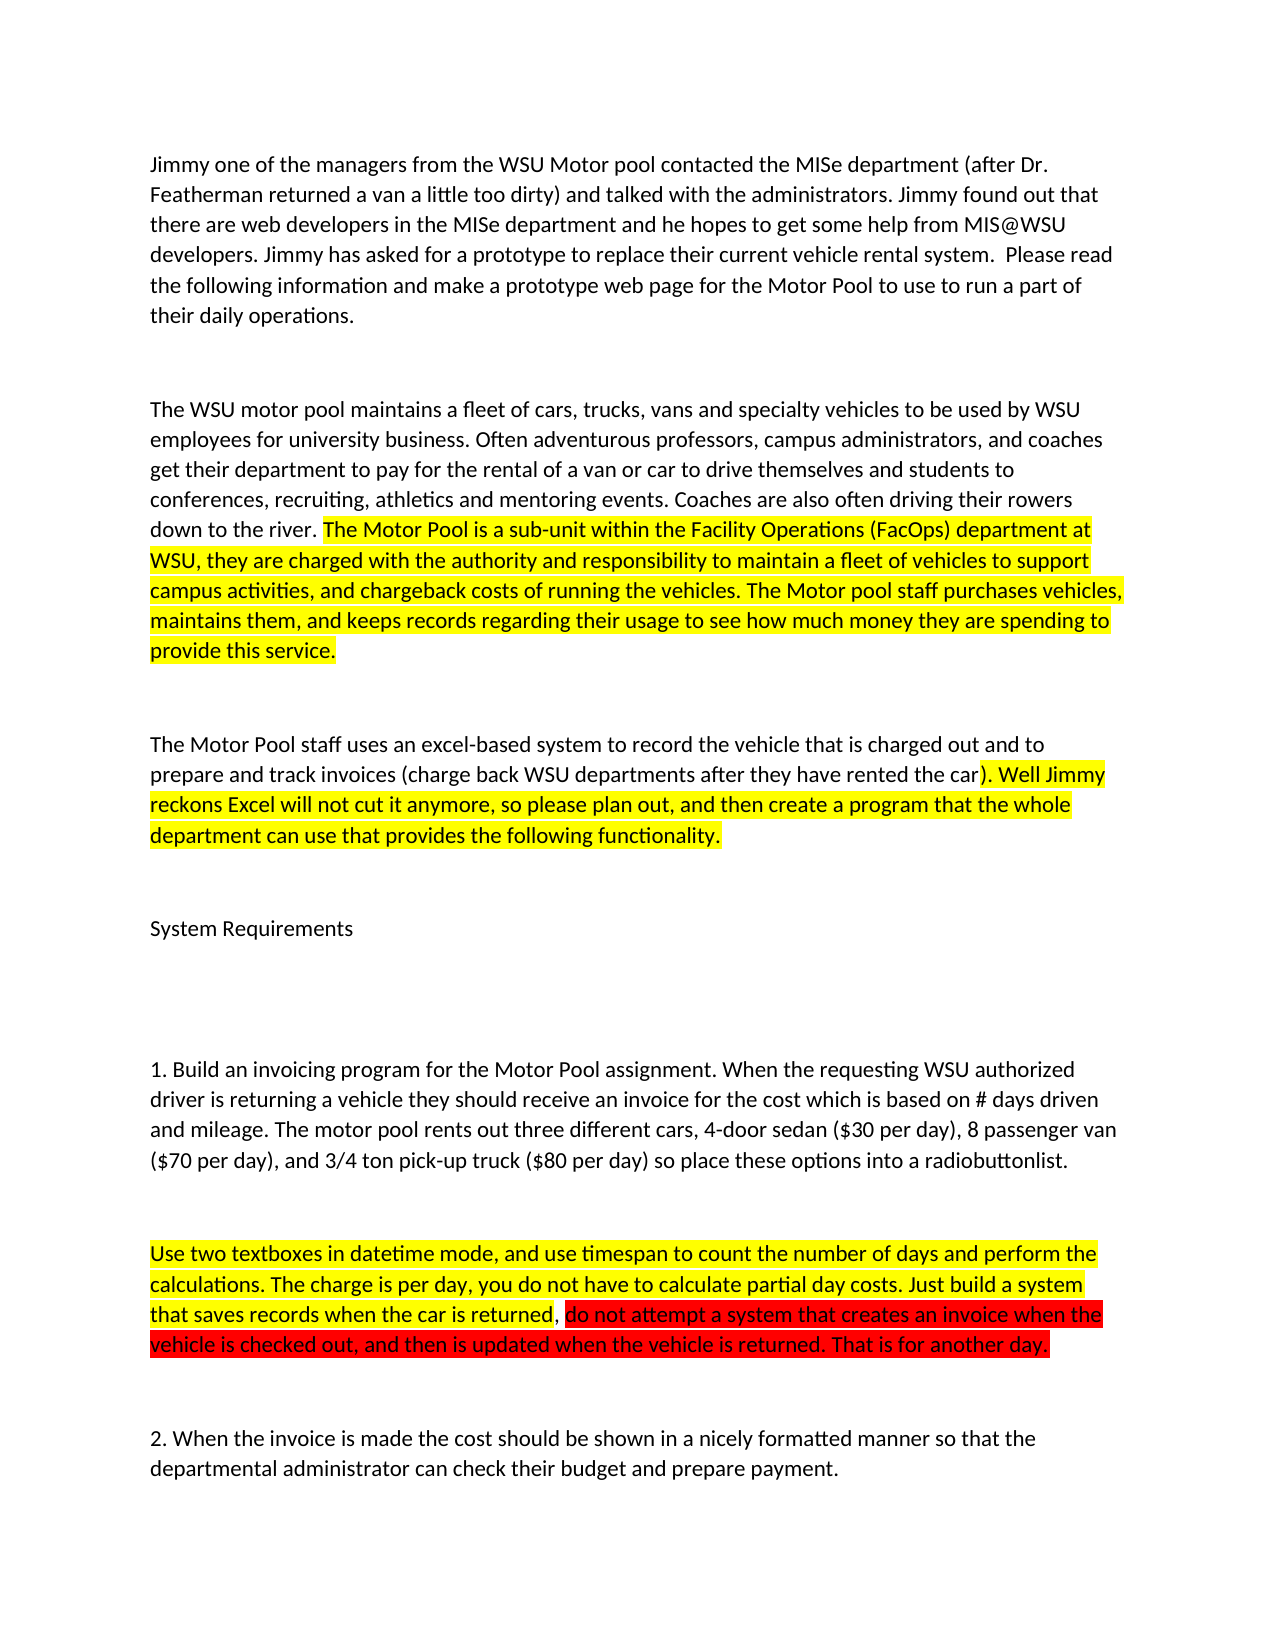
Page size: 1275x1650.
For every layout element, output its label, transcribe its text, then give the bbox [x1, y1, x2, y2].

text Use two textboxes in datetime mode, and use timespan to count the number of days and perform the calculations. The charge is per day, you do not have to calculate partial day costs. Just build a system that saves records when the car is returned, do not attempt a system that creates an invoice when the vehicle is checked out, and then is updated when the vehicle is returned. That is for another day. [150, 1239, 1125, 1358]
text The WSU motor pool maintains a fleet of cars, trucks, vans and specialty vehicles to be used by WSU employees for university business. Often adventurous professors, campus administrators, and coaches get their department to pay for the rental of a van or car to drive themselves and students to conferences, recruiting, athletics and mentoring events. Coaches are also often driving their rowers down to the river. The Motor Pool is a sub-unit within the Facility Operations (FacOps) department at WSU, they are charged with the authority and responsibility to maintain a fleet of vehicles to support campus activities, and chargeback costs of running the vehicles. The Motor pool staff purchases vehicles, maintains them, and keeps records regarding their usage to see how much money they are spending to provide this service. [150, 395, 1125, 664]
text System Requirements [150, 914, 1125, 943]
text Jimmy one of the managers from the WSU Motor pool contacted the MISe department (after Dr. Featherman returned a van a little too dirty) and talked with the administrators. Jimmy found out that there are web developers in the MISe department and he hopes to get some help from MIS@WSU developers. Jimmy has asked for a prototype to replace their current vehicle rental system. Please read the following information and make a prototype web page for the Motor Pool to use to run a part of their daily operations. [150, 150, 1125, 329]
text 2. When the invoice is made the cost should be shown in a nicely formatted manner so that the departmental administrator can check their budget and prepare payment. [150, 1424, 1125, 1482]
text The Motor Pool staff uses an excel-based system to record the vehicle that is charged out and to prepare and track invoices (charge back WSU departments after they have rented the car). Well Jimmy reckons Excel will not cut it anymore, so please plan out, and then create a program that the whole department can use that provides the following functionality. [150, 730, 1125, 849]
text 1. Build an invoicing program for the Motor Pool assignment. When the requesting WSU authorized driver is returning a vehicle they should receive an invoice for the cost which is based on # days driven and mileage. The motor pool rents out three different cars, 4-door sedan ($30 per day), 8 passenger van ($70 per day), and 3/4 ton pick-up truck ($80 per day) so place these options into a radiobuttonlist. [150, 1055, 1125, 1174]
